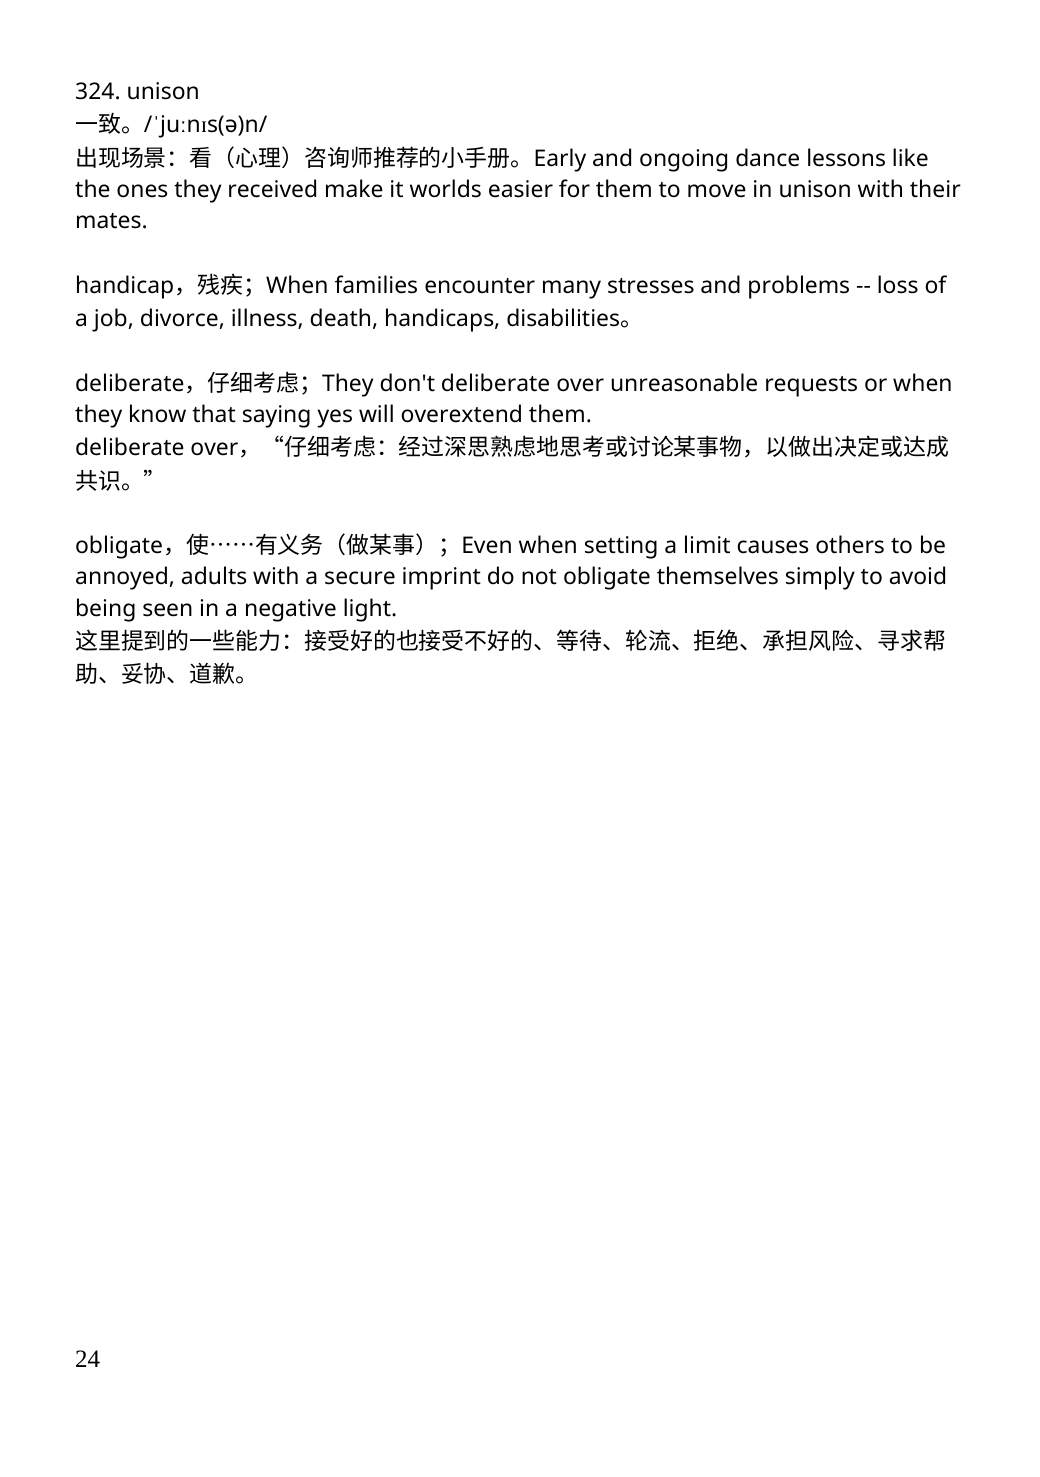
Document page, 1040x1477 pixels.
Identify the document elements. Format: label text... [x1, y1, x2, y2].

text 一致。/ˈjuːnɪs(ə)n/ 出现场景：看（心理）咨询师推荐的小手册。Early and ongoing dance lessons like the ones they received make it worlds easier for them to move in unison with their mates. handicap，残疾；When families encounter many stresses and problems -- loss of a job, divorce, illness, death, handicaps, disabilities。 deliberate，仔细考虑；They don't deliberate over unreasonable requests or when they know that saying yes will overextend them. deliberate over，“仔细考虑：经过深思熟虑地思考或讨论某事物，以做出决定或达成共识。” obligate，使……有义务（做某事）；Even when setting a limit causes others to be annoyed, adults with a secure imprint do not obligate themselves simply to avoid being seen in a negative light. 这里提到的一些能力：接受好的也接受不好的、等待、轮流、拒绝、承担风险、寻求帮助、妥协、道歉。 [75, 106, 964, 689]
text 324. unison [75, 75, 964, 106]
